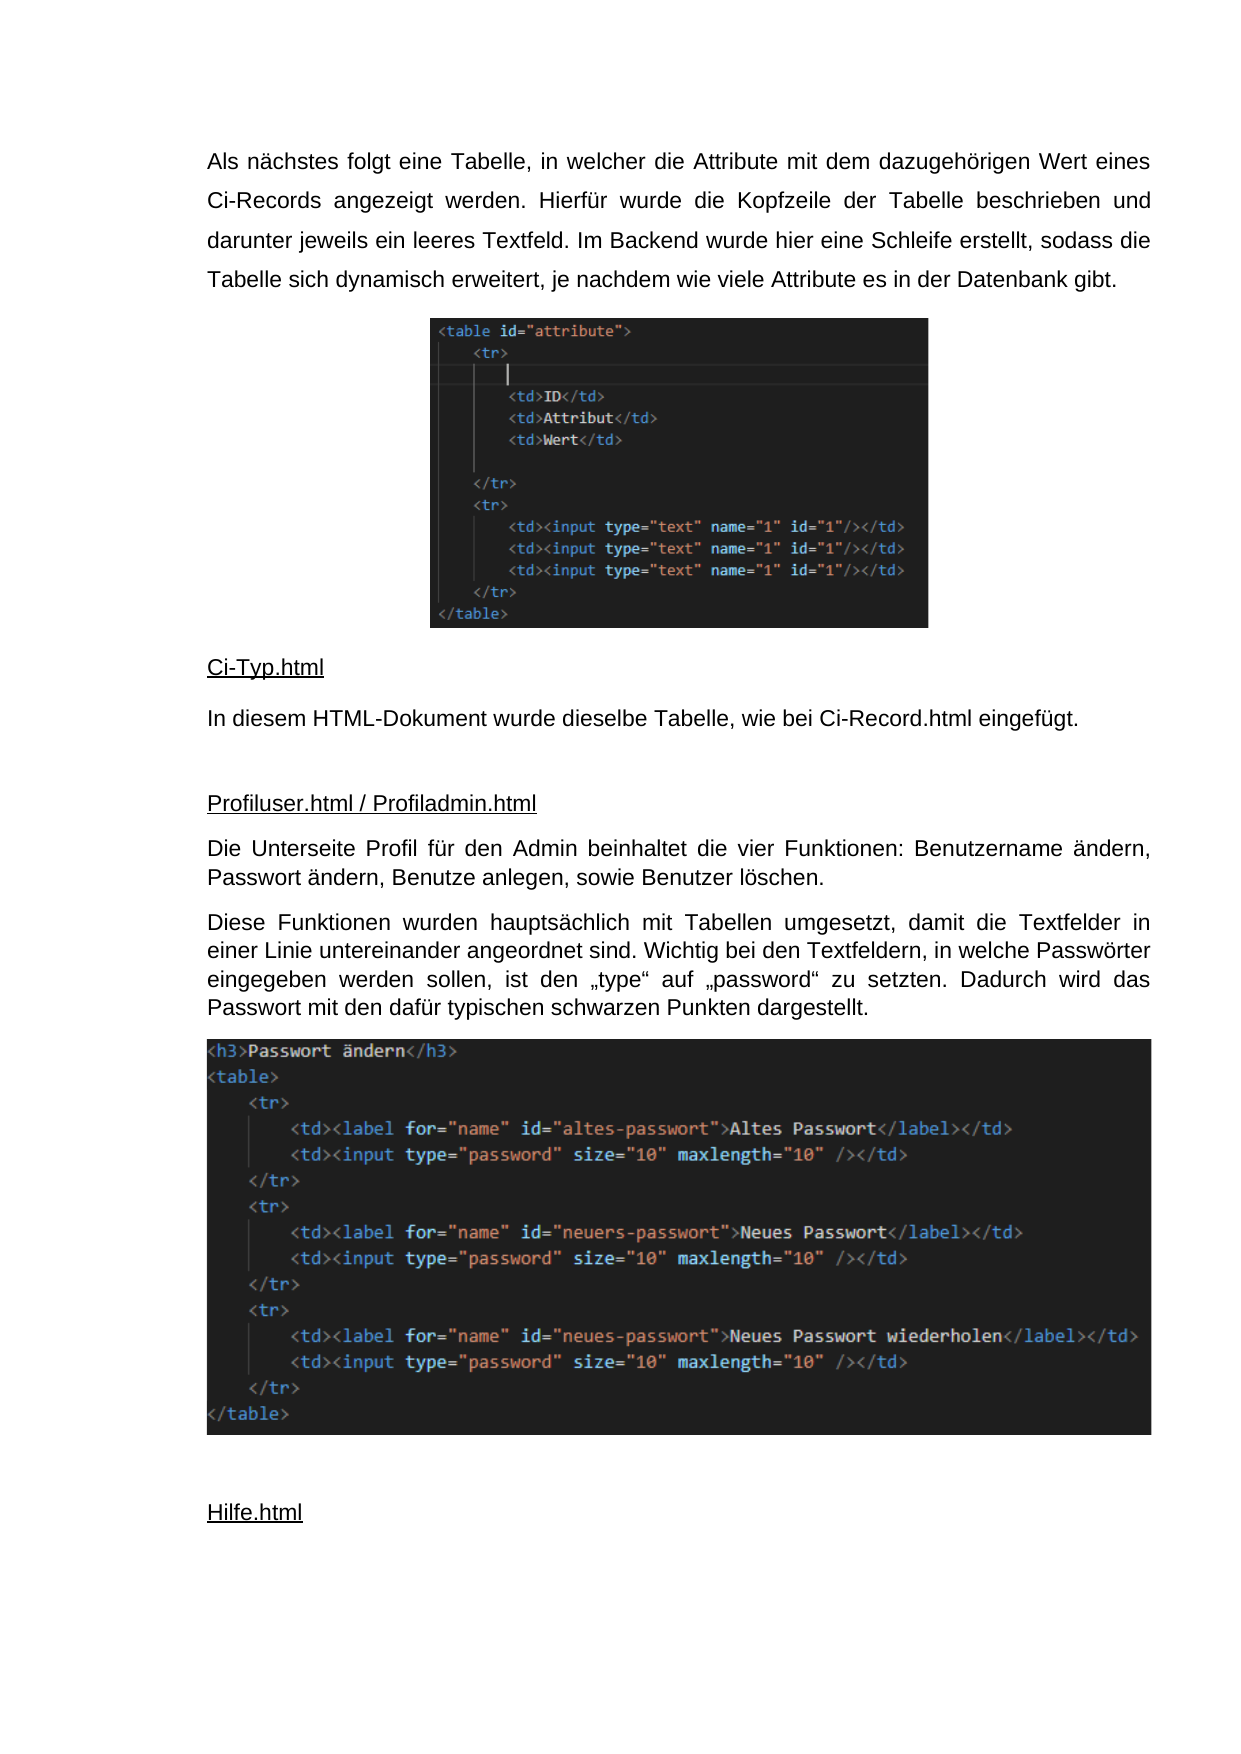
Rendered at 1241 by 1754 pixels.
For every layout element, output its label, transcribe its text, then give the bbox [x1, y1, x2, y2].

text Diese Funktionen wurden hauptsächlich mit Tabellen umgesetzt, damit die Textfelder in einer Linie untereinander angeordnet sind. Wichtig bei den Textfeldern, in welche Passwörter eingegeben werden sollen, ist den „type“ auf „password“ zu setzten. Dadurch wird das Passwort mit den dafür typischen schwarzen Punkten dargestellt. [207, 909, 1152, 1020]
picture [206, 1039, 1152, 1435]
text Die Unterseite Profil für den Admin beinhaltet die vier Funktionen: Benutzername ändern, Passwort ändern, Benutze anlegen, sowie Benutzer löschen. [207, 835, 1152, 890]
text Profiluser.html / Profiladmin.html [207, 790, 1152, 816]
text Hilfe.html [207, 1498, 1152, 1525]
text Ci-Typ.html [207, 653, 1152, 680]
text In diesem HTML-Dokument wurde dieselbe Tabelle, wie bei Ci-Record.html eingefügt. [207, 705, 1152, 732]
picture [430, 318, 929, 628]
